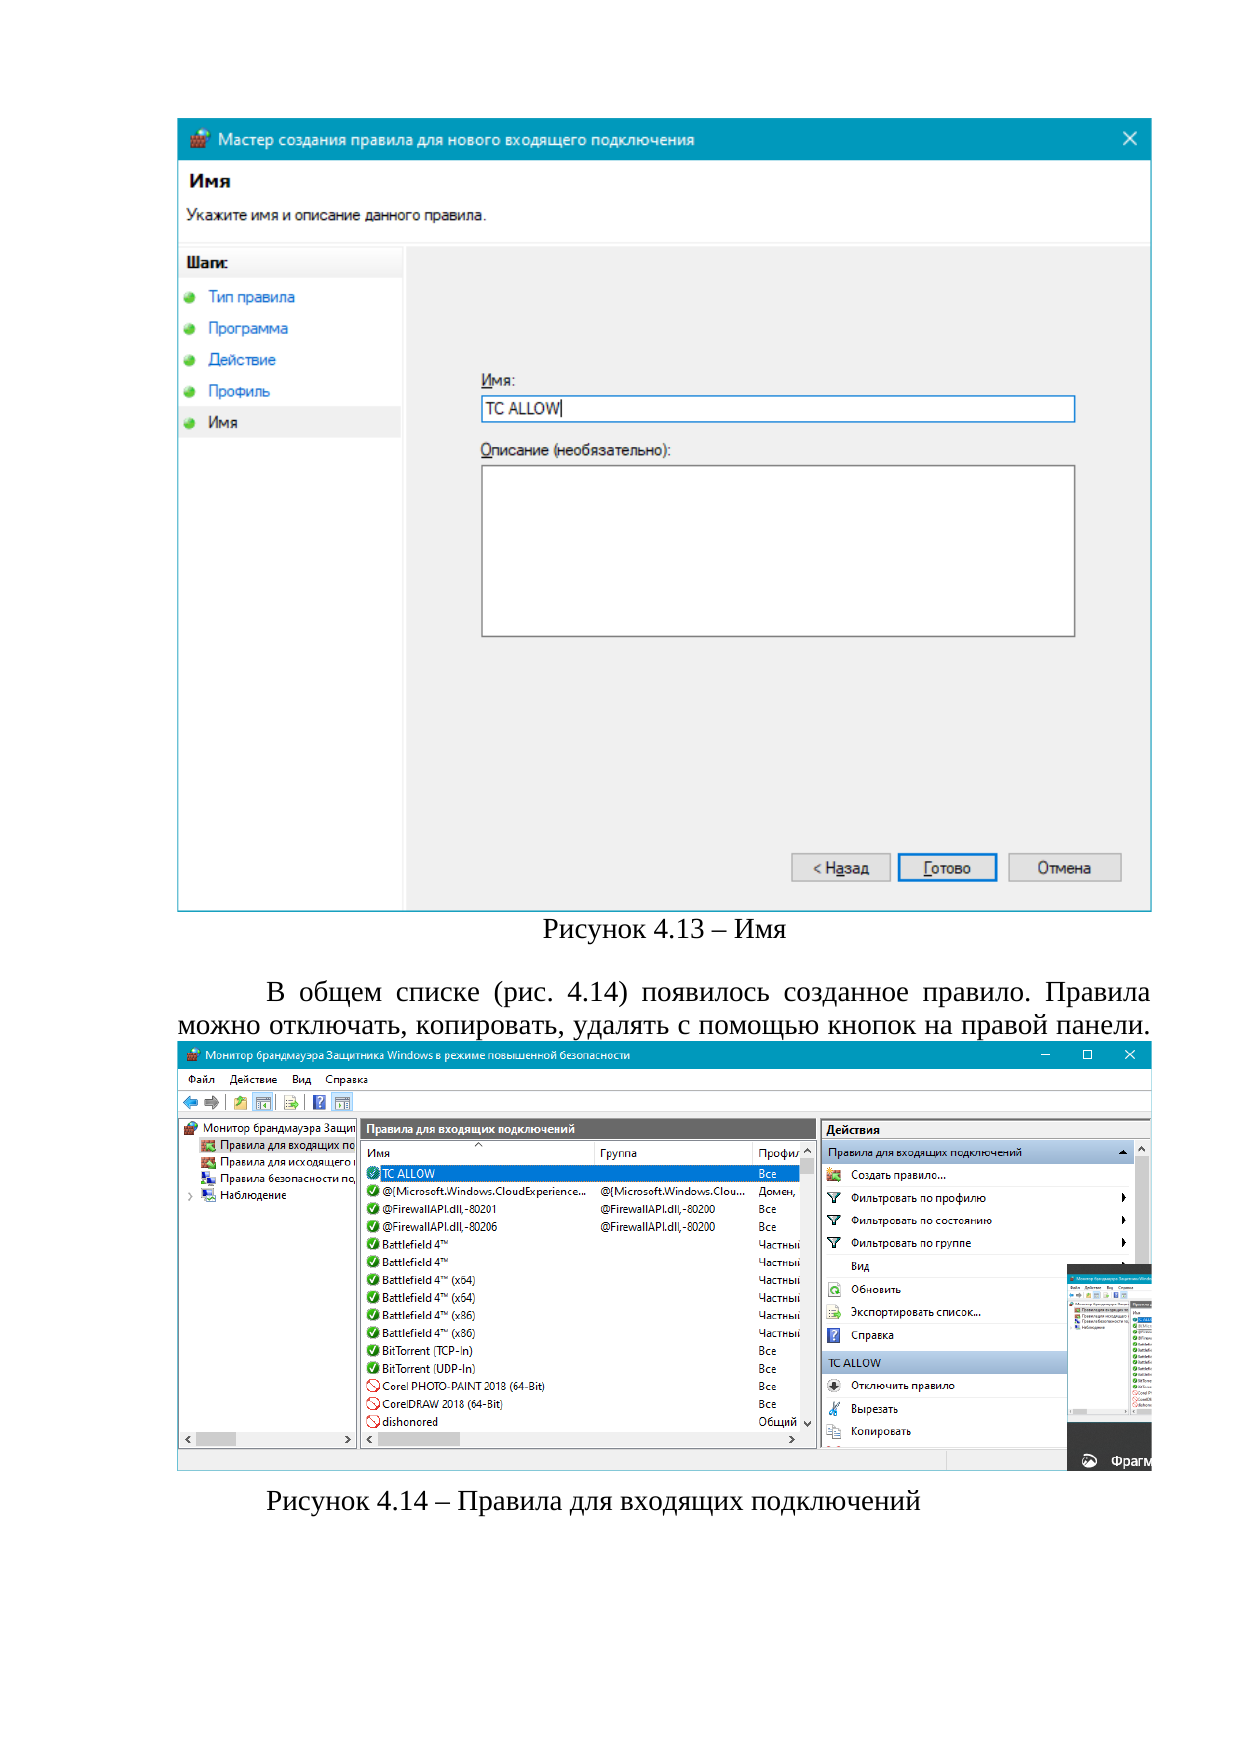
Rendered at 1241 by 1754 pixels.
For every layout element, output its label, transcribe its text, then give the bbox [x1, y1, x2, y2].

picture [610, 137, 643, 147]
picture [493, 137, 500, 145]
list Рисунок 4.14 – Правила для входящих подключений [177, 1483, 1152, 1517]
picture [362, 137, 385, 149]
picture [579, 137, 586, 145]
picture [235, 137, 256, 145]
picture [449, 137, 456, 145]
picture [464, 137, 478, 145]
picture [388, 137, 404, 145]
picture [429, 137, 443, 145]
picture [352, 137, 359, 145]
picture [592, 137, 609, 145]
picture [177, 161, 1152, 912]
picture [220, 133, 224, 145]
picture [258, 137, 273, 149]
picture [418, 137, 429, 147]
picture [482, 137, 490, 145]
picture [228, 133, 232, 145]
picture [549, 137, 576, 147]
text В общем списке (рис. 4.14) появилось созданное правило. Правила можно отключать, копировать, удалять с помощью кнопок на правой панели. [177, 974, 1152, 1041]
picture [297, 137, 318, 147]
picture [177, 1070, 1152, 1471]
picture [191, 128, 211, 147]
picture [188, 1048, 200, 1060]
picture [407, 137, 413, 145]
text Рисунок 4.13 – Имя [177, 912, 1152, 945]
picture [506, 137, 512, 145]
picture [288, 137, 295, 145]
picture [523, 137, 546, 147]
picture [280, 137, 285, 145]
picture [661, 137, 694, 145]
picture [1124, 132, 1136, 145]
picture [321, 137, 346, 145]
picture [643, 137, 658, 145]
